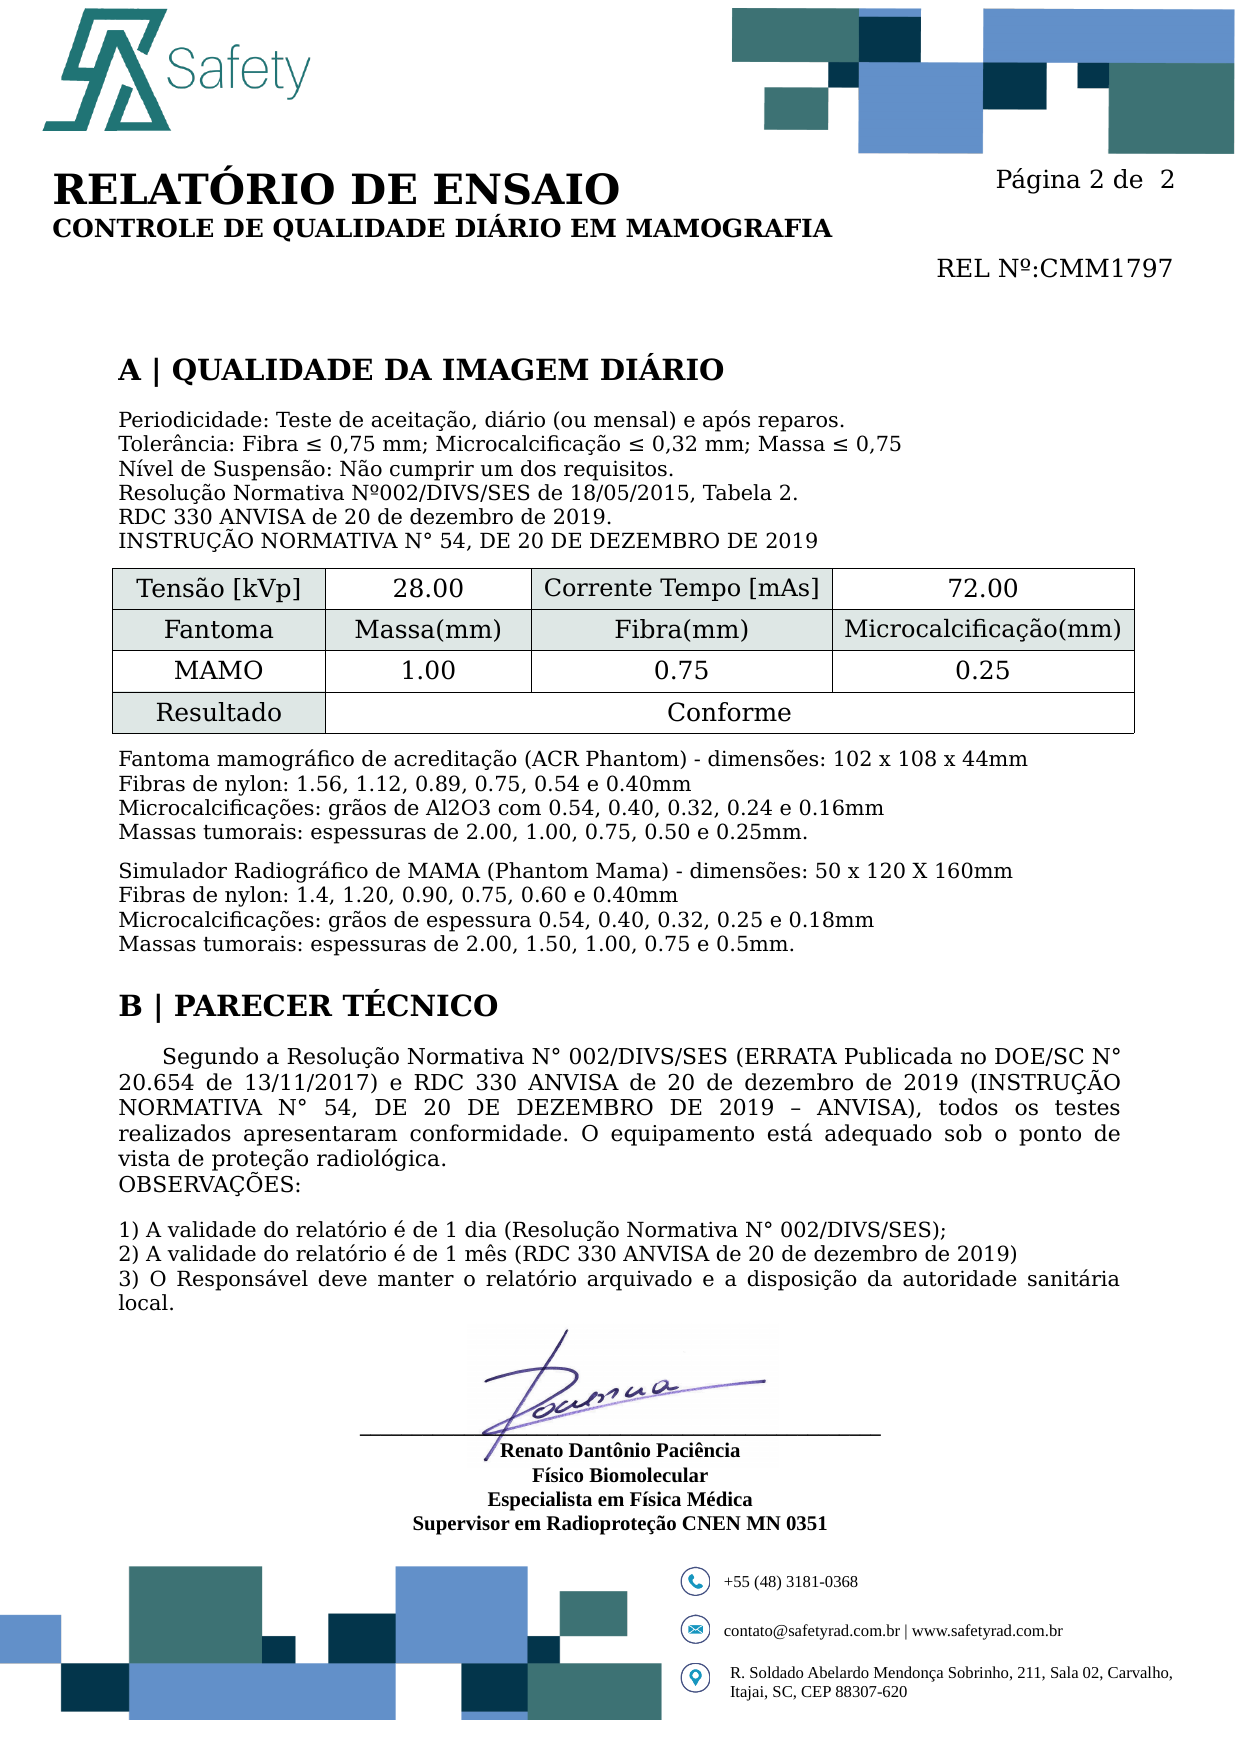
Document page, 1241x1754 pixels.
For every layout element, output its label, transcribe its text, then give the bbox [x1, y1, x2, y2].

text 3) O Responsável deve manter o relatório arquivado e a disposição da autoridade sanitária local. [118, 1267, 1122, 1315]
table_header 72.00 [833, 569, 1134, 609]
picture [42, 8, 311, 131]
text Renato Dantônio Paciência [118, 1438, 1122, 1462]
table_cell 0.25 [833, 651, 1134, 691]
text 1) A validade do relatório é de 1 dia (Resolução Normativa N° 002/DIVS/SES); [118, 1218, 1122, 1242]
text Segundo a Resolução Normativa N° 002/DIVS/SES (ERRATA Publicada no DOE/SC N° 20.654 de 13/11/2017) e RDC 330 ANVISA de 20 de dezembro de 2019 (INSTRUÇÃO NORMATIVA N° 54, DE 20 DE DEZEMBRO DE 2019 – ANVISA), todos os testes realizados apresentaram conformidade. O equipamento está adequado sob o ponto de vista de proteção radiológica. [118, 1044, 1122, 1172]
picture [467, 1323, 779, 1414]
table_header Corrente Tempo [mAs] [532, 569, 832, 609]
table_header Tensão [kVp] [113, 569, 325, 609]
table_cell Conforme [326, 693, 1134, 733]
table_cell MAMO [113, 651, 325, 691]
text Fibras de nylon: 1.4, 1.20, 0.90, 0.75, 0.60 e 0.40mm [118, 883, 1122, 908]
text RDC 330 ANVISA de 20 de dezembro de 2019. [118, 505, 1122, 529]
text B | PARECER TÉCNICO [118, 989, 1122, 1023]
picture [680, 1663, 710, 1693]
text OBSERVAÇÕES: [118, 1172, 1122, 1197]
table_cell Fantoma [113, 610, 325, 650]
picture [680, 1614, 710, 1644]
table_cell Microcalcificação(mm) [833, 610, 1134, 650]
table_header 28.00 [326, 569, 531, 609]
picture [0, 1566, 662, 1720]
text Resolução Normativa Nº002/DIVS/SES de 18/05/2015, Tabela 2. [118, 481, 1122, 505]
text Periodicidade: Teste de aceitação, diário (ou mensal) e após reparos. [118, 408, 1122, 432]
text Supervisor em Radioproteção CNEN MN 0351 [118, 1511, 1122, 1535]
text A | QUALIDADE DA IMAGEM DIÁRIO [118, 353, 1122, 387]
picture [680, 1566, 710, 1596]
table_cell 1.00 [326, 651, 531, 691]
text Microcalcificações: grãos de espessura 0.54, 0.40, 0.32, 0.25 e 0.18mm [118, 908, 1122, 932]
table_cell Resultado [113, 693, 325, 733]
text INSTRUÇÃO NORMATIVA N° 54, DE 20 DE DEZEMBRO DE 2019 [118, 529, 1122, 554]
text Especialista em Física Médica [118, 1487, 1122, 1511]
text Fibras de nylon: 1.56, 1.12, 0.89, 0.75, 0.54 e 0.40mm [118, 772, 1122, 796]
text __________________________________________________ [118, 1414, 1122, 1438]
text Físico Biomolecular [118, 1462, 1122, 1487]
text Massas tumorais: espessuras de 2.00, 1.50, 1.00, 0.75 e 0.5mm. [118, 932, 1122, 956]
text Fantoma mamográfico de acreditação (ACR Phantom) - dimensões: 102 x 108 x 44mm [118, 747, 1122, 772]
text Massas tumorais: espessuras de 2.00, 1.00, 0.75, 0.50 e 0.25mm. [118, 820, 1122, 844]
picture [731, 8, 1235, 154]
text Nível de Suspensão: Não cumprir um dos requisitos. [118, 457, 1122, 481]
table_cell Fibra(mm) [532, 610, 832, 650]
text Microcalcificações: grãos de Al2O3 com 0.54, 0.40, 0.32, 0.24 e 0.16mm [118, 796, 1122, 820]
text 2) A validade do relatório é de 1 mês (RDC 330 ANVISA de 20 de dezembro de 2019) [118, 1242, 1122, 1267]
table_cell Massa(mm) [326, 610, 531, 650]
table_cell 0.75 [532, 651, 832, 691]
text Tolerância: Fibra ≤ 0,75 mm; Microcalcificação ≤ 0,32 mm; Massa ≤ 0,75 [118, 432, 1122, 457]
text Simulador Radiográfico de MAMA (Phantom Mama) - dimensões: 50 x 120 X 160mm [118, 859, 1122, 883]
